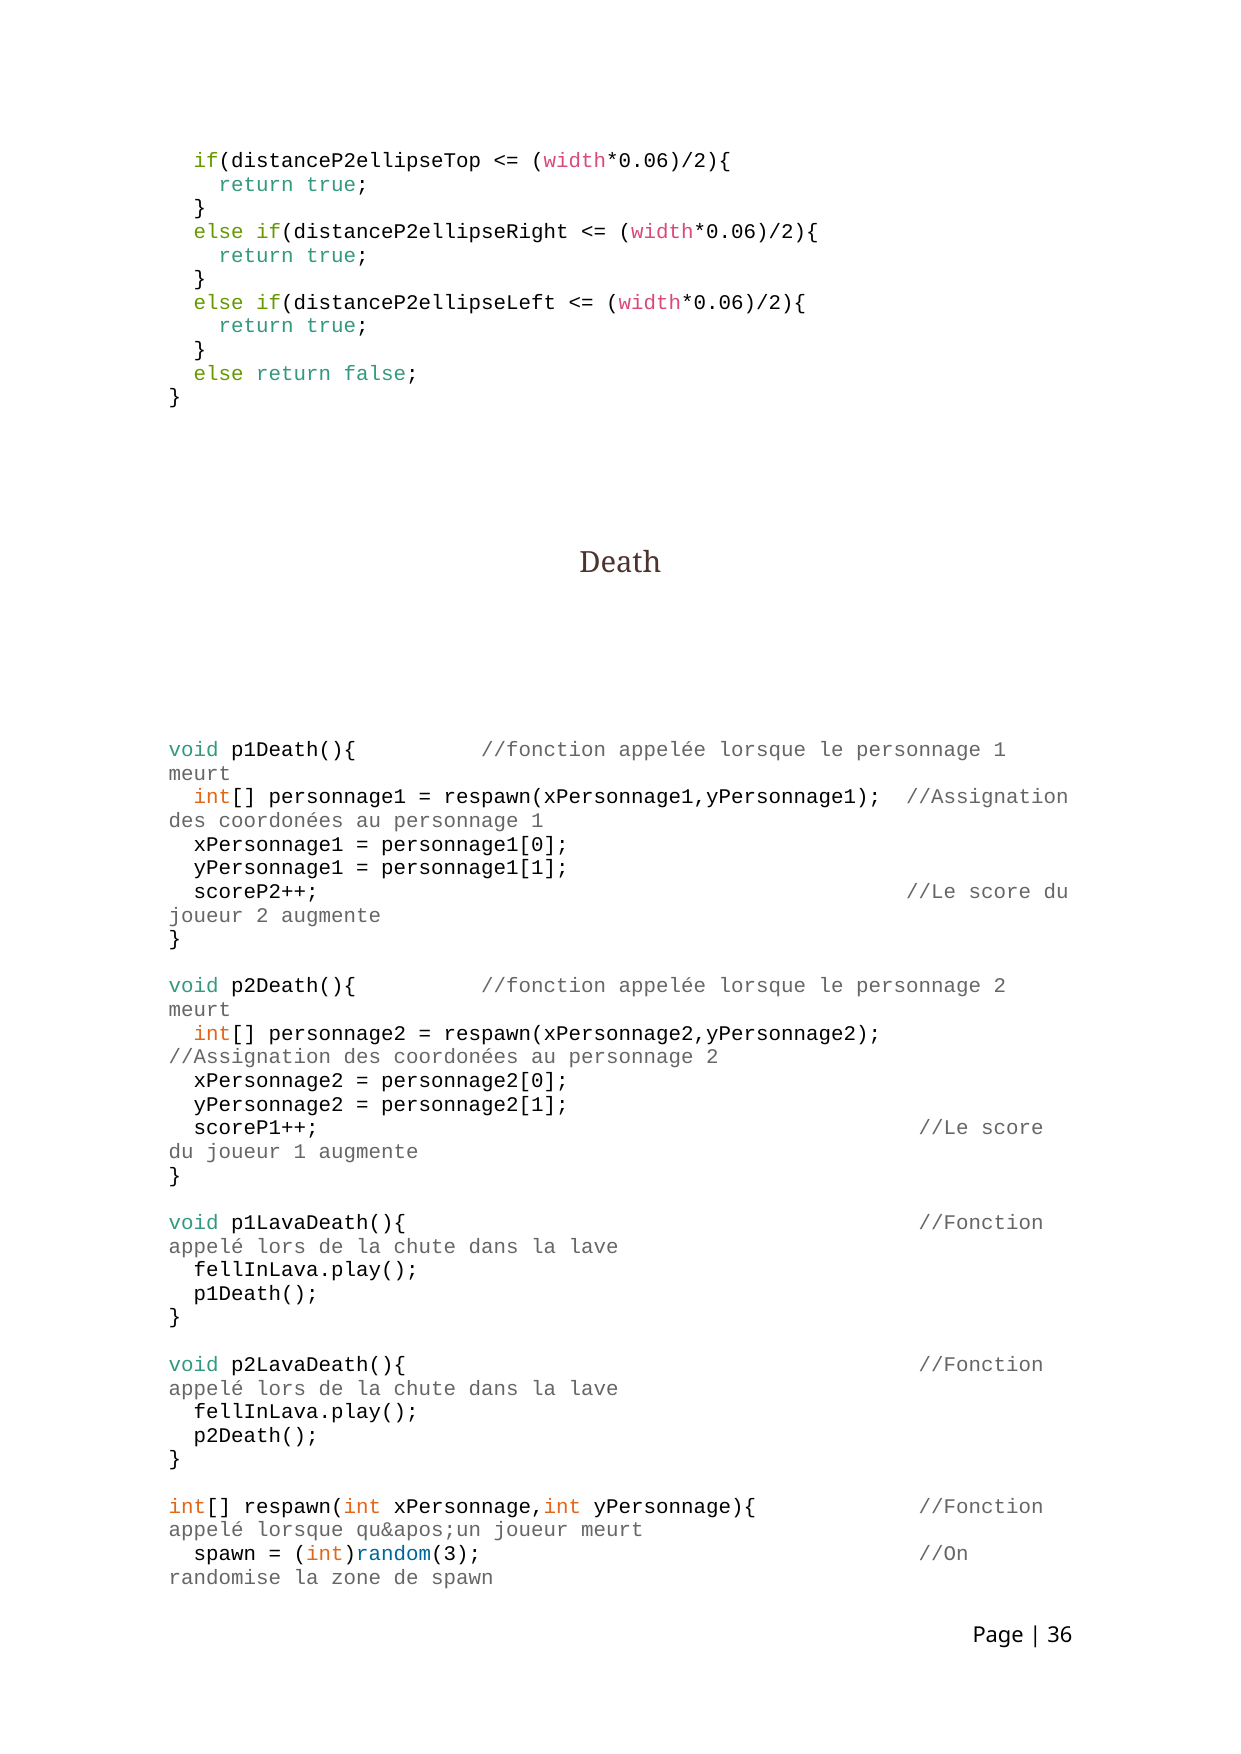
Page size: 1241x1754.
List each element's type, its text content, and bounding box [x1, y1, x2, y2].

subtitle Death [168, 541, 1072, 581]
text yPersonnage1 = personnage1[1]; [168, 857, 1072, 881]
text } [168, 1448, 1072, 1472]
text fellInLava.play(); [168, 1401, 1072, 1425]
text p2Death(); [168, 1425, 1072, 1448]
text xPersonnage2 = personnage2[0]; [168, 1070, 1072, 1094]
text } [168, 197, 1072, 221]
text } [168, 1165, 1072, 1188]
text xPersonnage1 = personnage1[0]; [168, 834, 1072, 857]
text scoreP1++; //Le score du joueur 1 augmente [168, 1117, 1072, 1165]
text else if(distanceP2ellipseRight <= (width*0.06)/2){ [168, 221, 1072, 244]
text int[] personnage2 = respawn(xPersonnage2,yPersonnage2); //Assignation des coordonées au personnage 2 [168, 1023, 1072, 1070]
text } [168, 928, 1072, 952]
text } [168, 268, 1072, 292]
text return true; [168, 244, 1072, 268]
text spawn = (int)random(3); //On randomise la zone de spawn [168, 1543, 1072, 1590]
text } [168, 339, 1072, 363]
text yPersonnage2 = personnage2[1]; [168, 1094, 1072, 1117]
text scoreP2++; //Le score du joueur 2 augmente [168, 881, 1072, 928]
text return true; [168, 316, 1072, 339]
text fellInLava.play(); [168, 1259, 1072, 1283]
text void p2LavaDeath(){ //Fonction appelé lors de la chute dans la lave [168, 1354, 1072, 1401]
text } [168, 386, 1072, 410]
text return true; [168, 174, 1072, 197]
text int[] personnage1 = respawn(xPersonnage1,yPersonnage1); //Assignation des coordonées au personnage 1 [168, 786, 1072, 834]
text void p1LavaDeath(){ //Fonction appelé lors de la chute dans la lave [168, 1212, 1072, 1259]
text else if(distanceP2ellipseLeft <= (width*0.06)/2){ [168, 292, 1072, 316]
text int[] respawn(int xPersonnage,int yPersonnage){ //Fonction appelé lorsque qu&apos;un joueur meurt [168, 1496, 1072, 1543]
text if(distanceP2ellipseTop <= (width*0.06)/2){ [168, 150, 1072, 174]
text } [168, 1307, 1072, 1330]
text p1Death(); [168, 1283, 1072, 1307]
text else return false; [168, 363, 1072, 386]
text void p1Death(){ //fonction appelée lorsque le personnage 1 meurt [168, 739, 1072, 786]
text void p2Death(){ //fonction appelée lorsque le personnage 2 meurt [168, 976, 1072, 1023]
